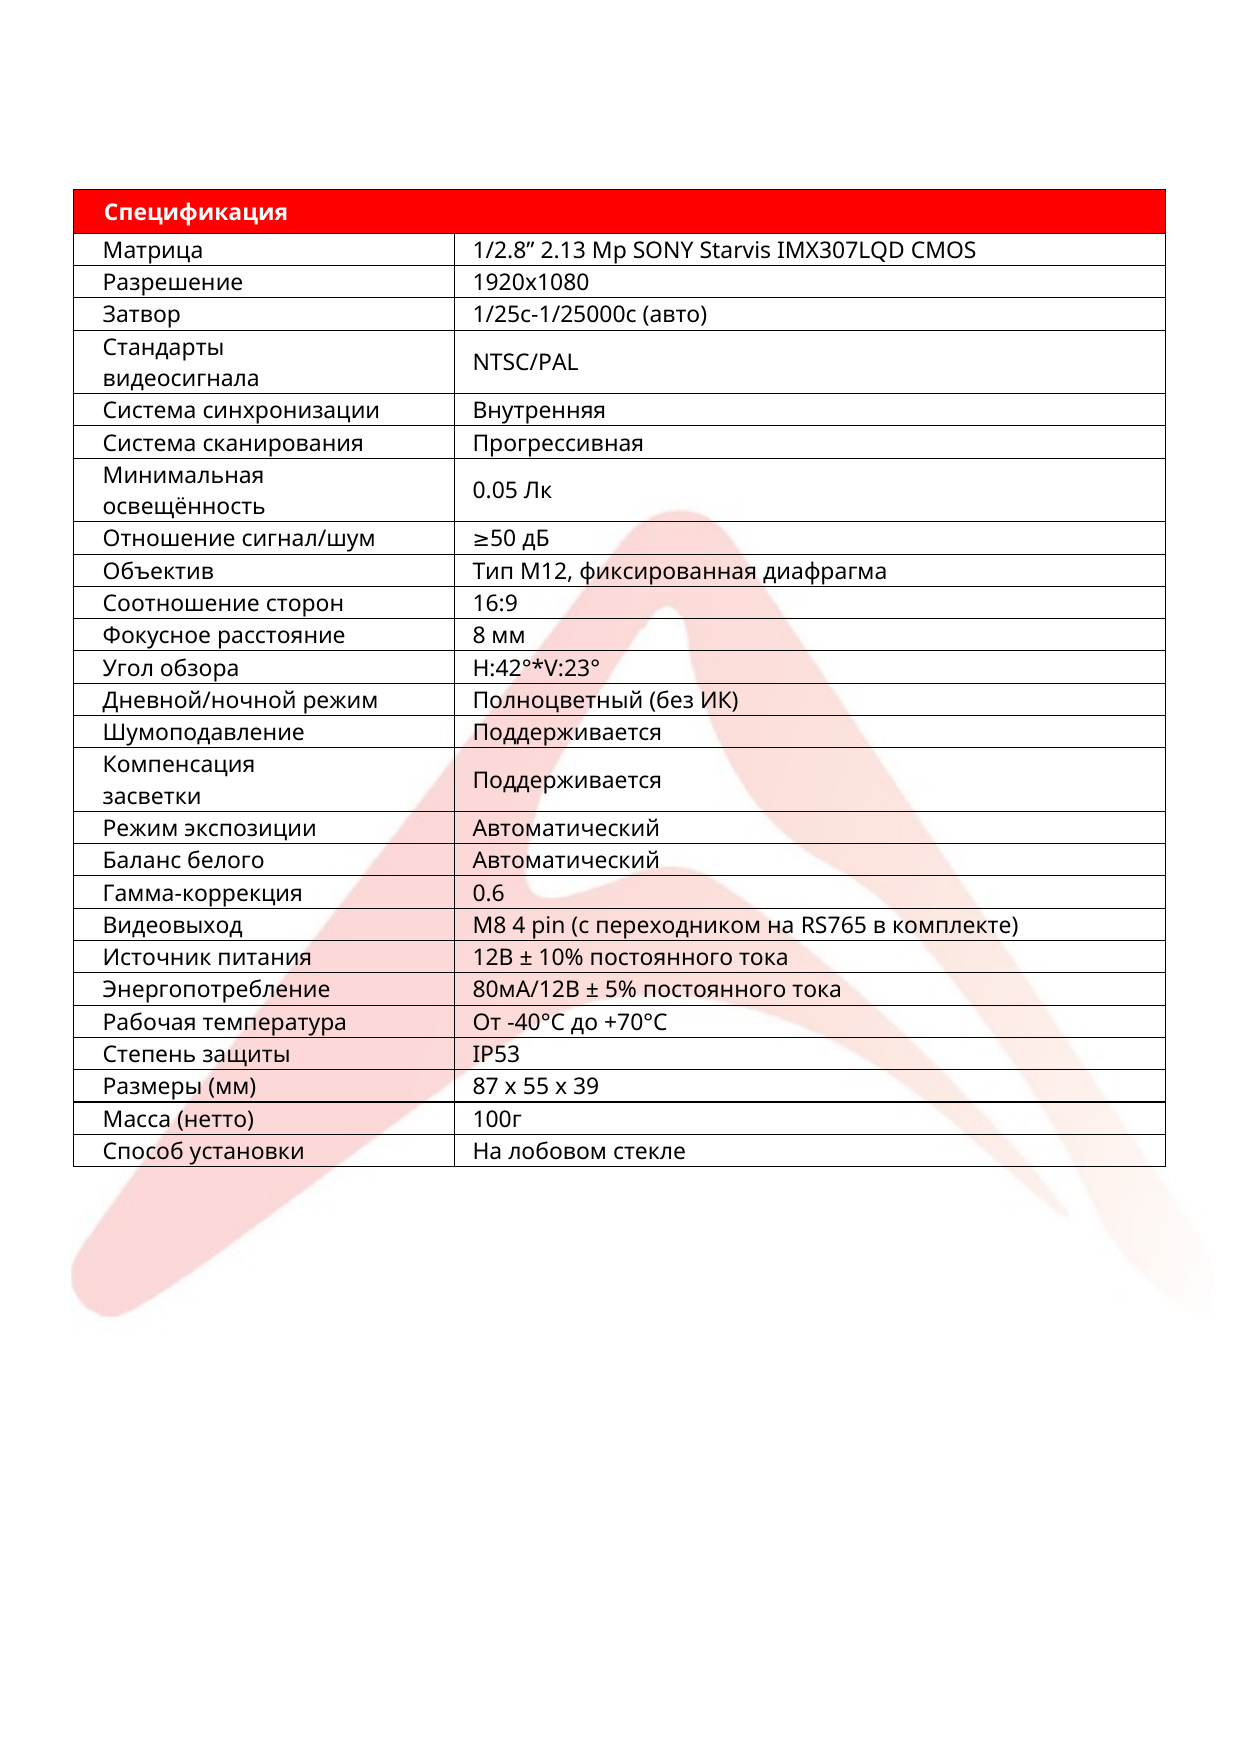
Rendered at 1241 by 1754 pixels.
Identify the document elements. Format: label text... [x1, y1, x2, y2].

table_cell Гамма-коррекция [74, 876, 454, 908]
table_cell Способ установки [74, 1135, 454, 1166]
table_cell Размеры (мм) [74, 1070, 454, 1101]
table_cell Соотношение сторон [74, 587, 454, 618]
table_cell Поддерживается [455, 716, 1165, 747]
table_cell IP53 [455, 1038, 1165, 1069]
table_header Спецификация [74, 190, 1165, 233]
table_cell Режим экспозиции [74, 812, 454, 843]
table_cell 16:9 [455, 587, 1165, 618]
table_cell Компенсация засветки [74, 748, 454, 811]
table_cell Разрешение [74, 266, 454, 297]
table_cell Внутренняя [455, 394, 1165, 425]
table_cell Автоматический [455, 812, 1165, 843]
table_cell 1920x1080 [455, 266, 1165, 297]
table_cell 100г [455, 1103, 1165, 1134]
table_cell ≥50 дБ [455, 522, 1165, 553]
table_cell Стандарты видеосигнала [74, 331, 454, 393]
table_cell Рабочая температура [74, 1006, 454, 1037]
table_cell 80мА/12В ± 5% постоянного тока [455, 973, 1165, 1004]
table_cell H:42°*V:23° [455, 651, 1165, 683]
table_cell 0.05 Лк [455, 459, 1165, 521]
table_cell 1/2.8” 2.13 Mp SONY Starvis IMX307LQD CMOS [455, 234, 1165, 265]
table_cell Отношение сигнал/шум [74, 522, 454, 553]
table_cell Затвор [74, 298, 454, 329]
table_cell NTSC/PAL [455, 331, 1165, 393]
table_cell Источник питания [74, 941, 454, 972]
table_cell 1/25с-1/25000с (авто) [455, 298, 1165, 329]
table_cell Система сканирования [74, 426, 454, 458]
picture [71, 72, 1214, 1754]
table_cell От -40°C до +70°C [455, 1006, 1165, 1037]
table_cell Система синхронизации [74, 394, 454, 425]
table_cell Дневной/ночной режим [74, 684, 454, 715]
table_cell Объектив [74, 555, 454, 586]
table_cell Баланс белого [74, 844, 454, 875]
table_cell Угол обзора [74, 651, 454, 683]
table_cell Степень защиты [74, 1038, 454, 1069]
table_cell Прогрессивная [455, 426, 1165, 458]
table_cell 12В ± 10% постоянного тока [455, 941, 1165, 972]
table_cell M8 4 pin (с переходником на RS765 в комплекте) [455, 909, 1165, 940]
table_cell Фокусное расстояние [74, 619, 454, 650]
table_cell Полноцветный (без ИК) [455, 684, 1165, 715]
table_cell Матрица [74, 234, 454, 265]
table_cell Автоматический [455, 844, 1165, 875]
table_cell Тип М12, фиксированная диафрагма [455, 555, 1165, 586]
table_cell Видеовыход [74, 909, 454, 940]
table_cell 8 мм [455, 619, 1165, 650]
table_cell Масса (нетто) [74, 1103, 454, 1134]
table_cell Шумоподавление [74, 716, 454, 747]
table_cell Энергопотребление [74, 973, 454, 1004]
table_cell Минимальная освещённость [74, 459, 454, 521]
table_cell Поддерживается [455, 748, 1165, 811]
table_cell 0.6 [455, 876, 1165, 908]
table_cell 87 x 55 x 39 [455, 1070, 1165, 1101]
table_cell На лобовом стекле [455, 1135, 1165, 1166]
